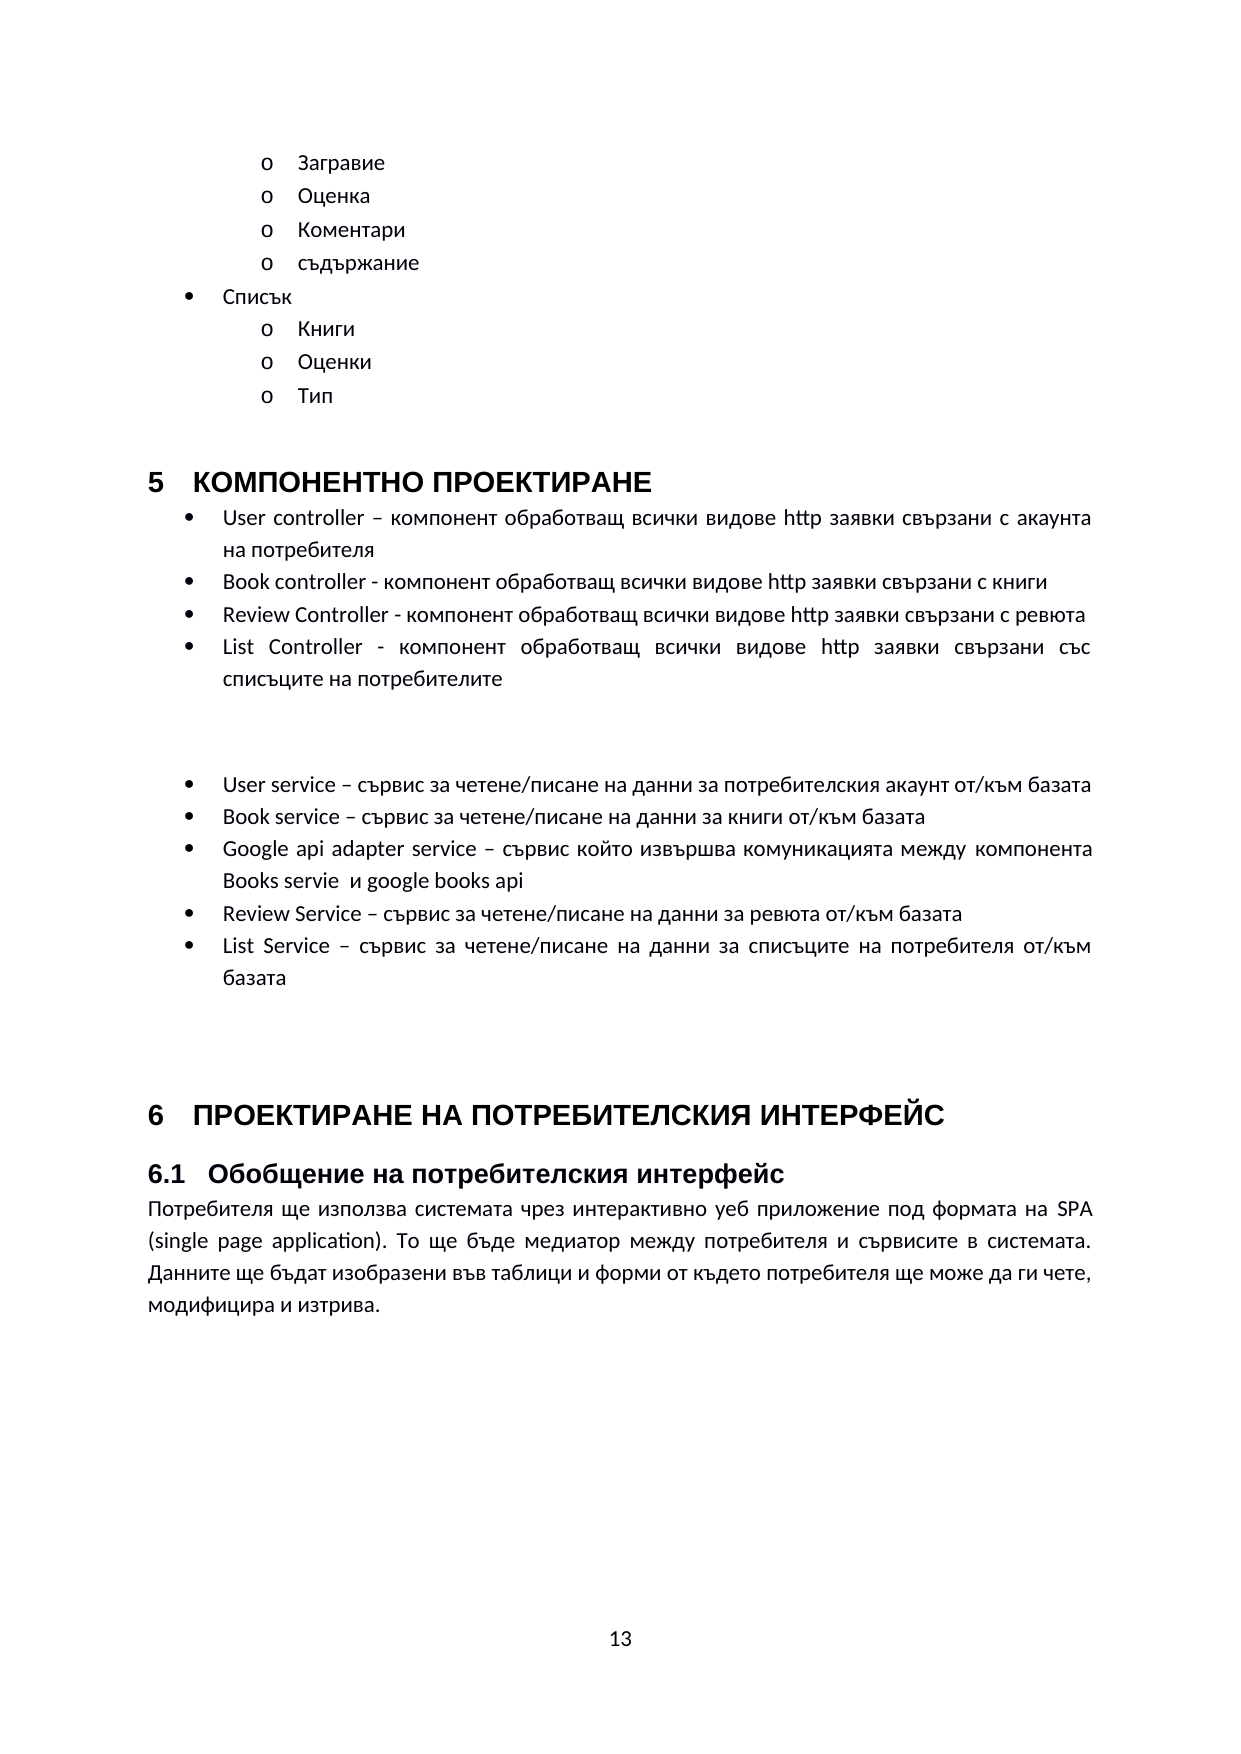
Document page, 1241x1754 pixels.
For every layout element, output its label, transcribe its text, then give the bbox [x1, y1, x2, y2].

subtitle КОМПОНЕНТНО ПРОЕКТИРАНЕ [148, 464, 1093, 498]
list List Service – сървис за четене/писане на данни за списъците на потребителя от/към базата [185, 931, 1093, 991]
list Оценка [260, 181, 1093, 210]
list Тип [260, 381, 1093, 410]
list User service – сървис за четене/писане на данни за потребителския акаунт от/към базата [185, 770, 1093, 798]
list Загравие [260, 148, 1093, 177]
list Book service – сървис за четене/писане на данни за книги от/към базата [185, 802, 1093, 830]
list Книги [260, 314, 1093, 343]
list Review Controller - компонент обработващ всички видове http заявки свързани с ревюта [185, 600, 1093, 628]
subtitle Обобщение на потребителския интерфейс [148, 1158, 1093, 1189]
list Review Service – сървис за четене/писане на данни за ревюта от/към базата [185, 899, 1093, 927]
list Оценки [260, 347, 1093, 377]
list Book controller - компонент обработващ всички видове http заявки свързани с книги [185, 567, 1093, 596]
list List Controller - компонент обработващ всички видове http заявки свързани със списъците на потребителите [185, 632, 1093, 692]
list Списък [185, 282, 1093, 310]
list User controller – компонент обработващ всички видове http заявки свързани с акаунта на потребителя [185, 503, 1093, 563]
text Потребителя ще използва системата чрез интерактивно уеб приложение под формата на SPA (single page application). То ще бъде медиатор между потребителя и сървисите в системата. Данните ще бъдат изобразени във таблици и форми от където потребителя ще може да ги чете, модифицира и изтрива. [148, 1194, 1093, 1318]
subtitle ПРОЕКТИРАНЕ НА ПОТРЕБИТЕЛСКИЯ ИНТЕРФЕЙС [148, 1098, 1093, 1132]
list съдържание [260, 248, 1093, 277]
list Google api adapter service – сървис който извършва комуникацията между компонента Books servie и google books api [185, 834, 1093, 895]
list Коментари [260, 215, 1093, 244]
